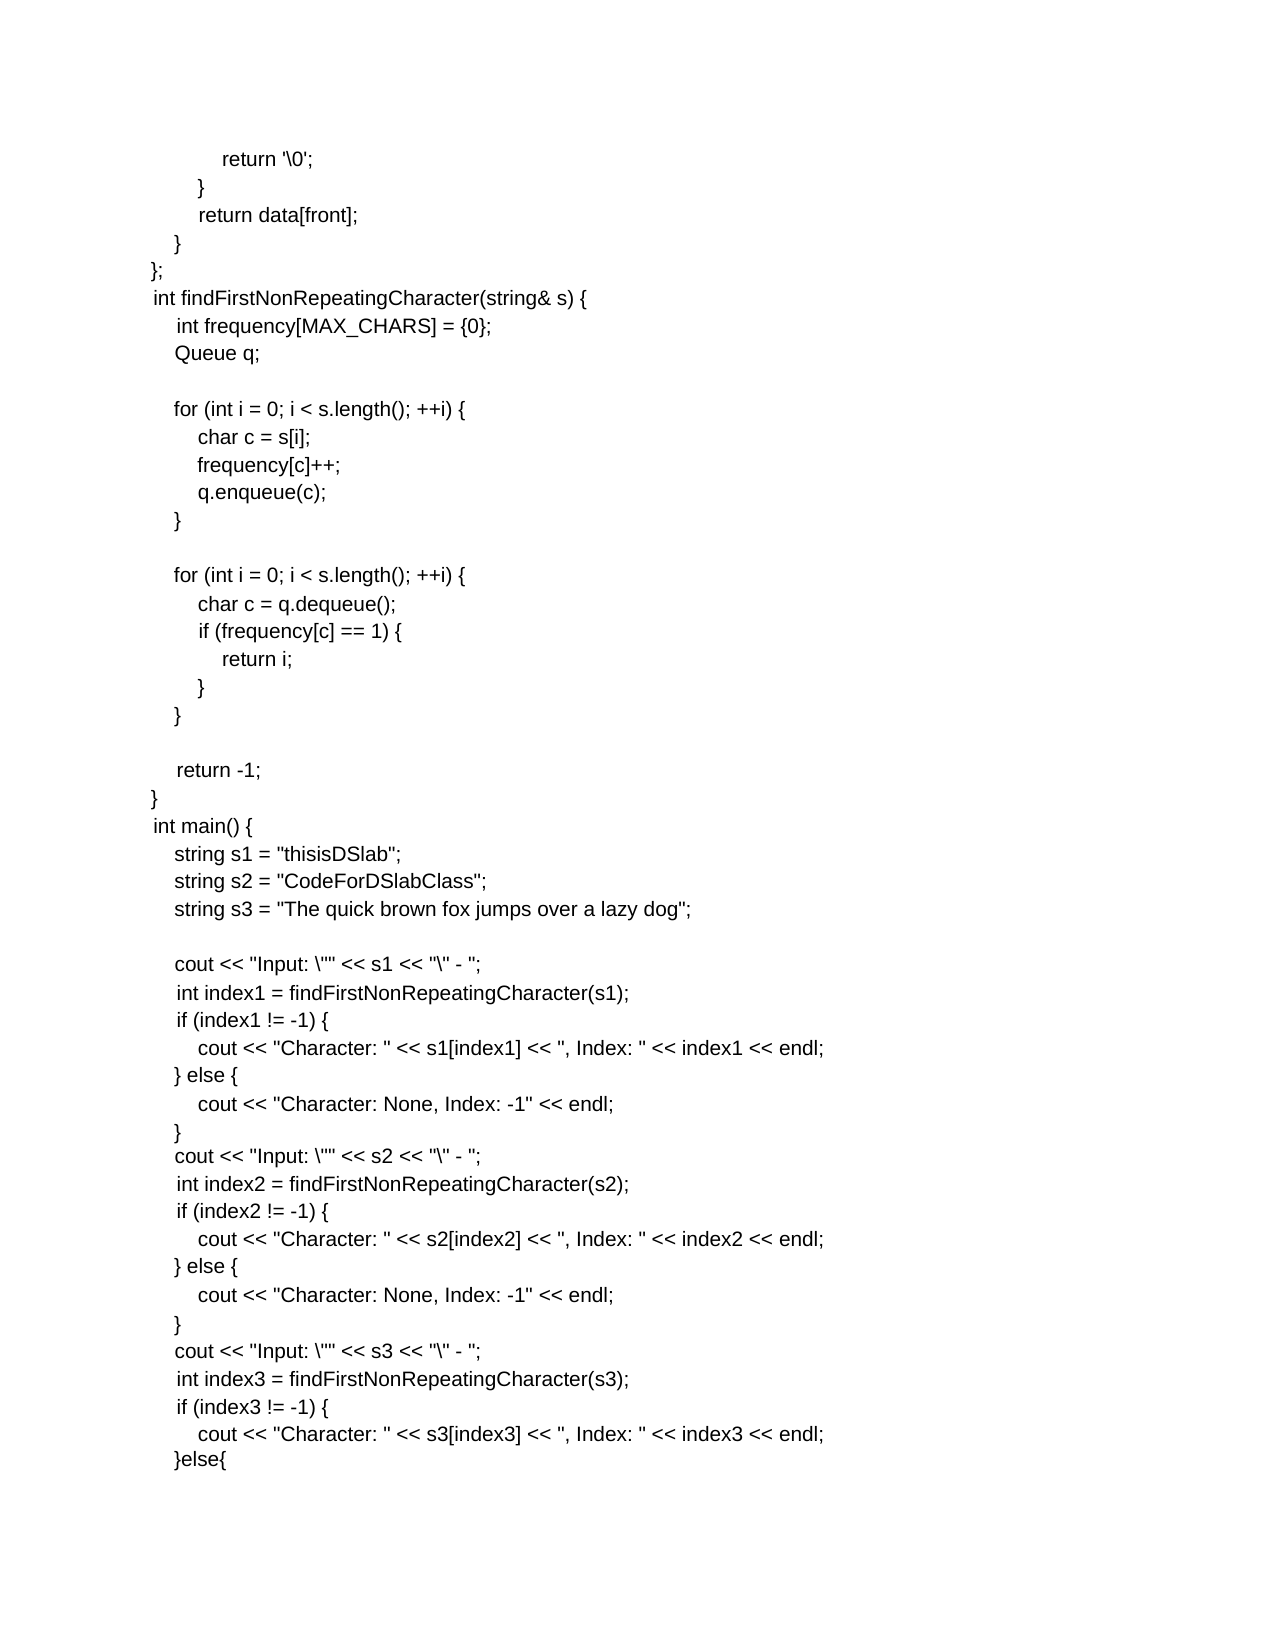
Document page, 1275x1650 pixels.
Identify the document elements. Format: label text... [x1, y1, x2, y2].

text } [197, 175, 1134, 199]
text cout << "Character: None, Index: -1" << endl; [198, 1091, 1134, 1115]
text }; [151, 258, 1134, 282]
text cout << "Character: None, Index: -1" << endl; [198, 1283, 1134, 1307]
text } [151, 786, 1134, 810]
text } else { [174, 1254, 1134, 1278]
text frequency[c]++; [197, 452, 1134, 476]
text } [174, 230, 1134, 254]
text return -1; [176, 758, 1134, 782]
text cout << "Character: " << s3[index3] << ", Index: " << index3 << endl; [198, 1422, 1134, 1446]
text Queue q; [174, 341, 1134, 365]
text } [197, 675, 1134, 699]
text return data[front]; [198, 203, 1134, 227]
text if (frequency[c] == 1) { [198, 619, 1134, 643]
text return '\0'; [222, 147, 1134, 171]
text for (int i = 0; i < s.length(); ++i) { [174, 396, 1134, 420]
text char c = s[i]; [198, 425, 1134, 449]
text for (int i = 0; i < s.length(); ++i) { [174, 563, 1134, 587]
text cout << "Input: \"" << s1 << "\" - "; [174, 952, 1134, 976]
text string s1 = "thisisDSlab"; [174, 841, 1134, 865]
text }else{ [174, 1447, 1134, 1471]
text cout << "Character: " << s1[index1] << ", Index: " << index1 << endl; } else { [174, 1036, 826, 1086]
text } [174, 508, 1134, 532]
text return i; [222, 647, 1134, 671]
text int findFirstNonRepeatingCharacter(string& s) { [153, 286, 1134, 310]
text int index2 = findFirstNonRepeatingCharacter(s2); [176, 1171, 1134, 1195]
text } [174, 1120, 1134, 1144]
text if (index2 != -1) { [176, 1199, 1134, 1223]
text q.enqueue(c); [198, 480, 1134, 504]
text if (index3 != -1) { [176, 1394, 1134, 1418]
text int frequency[MAX_CHARS] = {0}; [176, 313, 1134, 337]
text int main() { [153, 814, 1134, 838]
text char c = q.dequeue(); [198, 592, 1134, 616]
text int index1 = findFirstNonRepeatingCharacter(s1); [176, 981, 1134, 1004]
text if (index1 != -1) { [176, 1008, 1134, 1032]
text string s3 = "The quick brown fox jumps over a lazy dog"; [174, 897, 1134, 921]
text cout << "Input: \"" << s2 << "\" - "; [174, 1144, 1134, 1168]
text cout << "Input: \"" << s3 << "\" - "; [174, 1339, 1134, 1363]
text int index3 = findFirstNonRepeatingCharacter(s3); [176, 1367, 1134, 1391]
text } [174, 702, 1134, 726]
text cout << "Character: " << s2[index2] << ", Index: " << index2 << endl; [198, 1227, 1134, 1251]
text string s2 = "CodeForDSlabClass"; [174, 869, 1134, 893]
text } [174, 1311, 1134, 1335]
